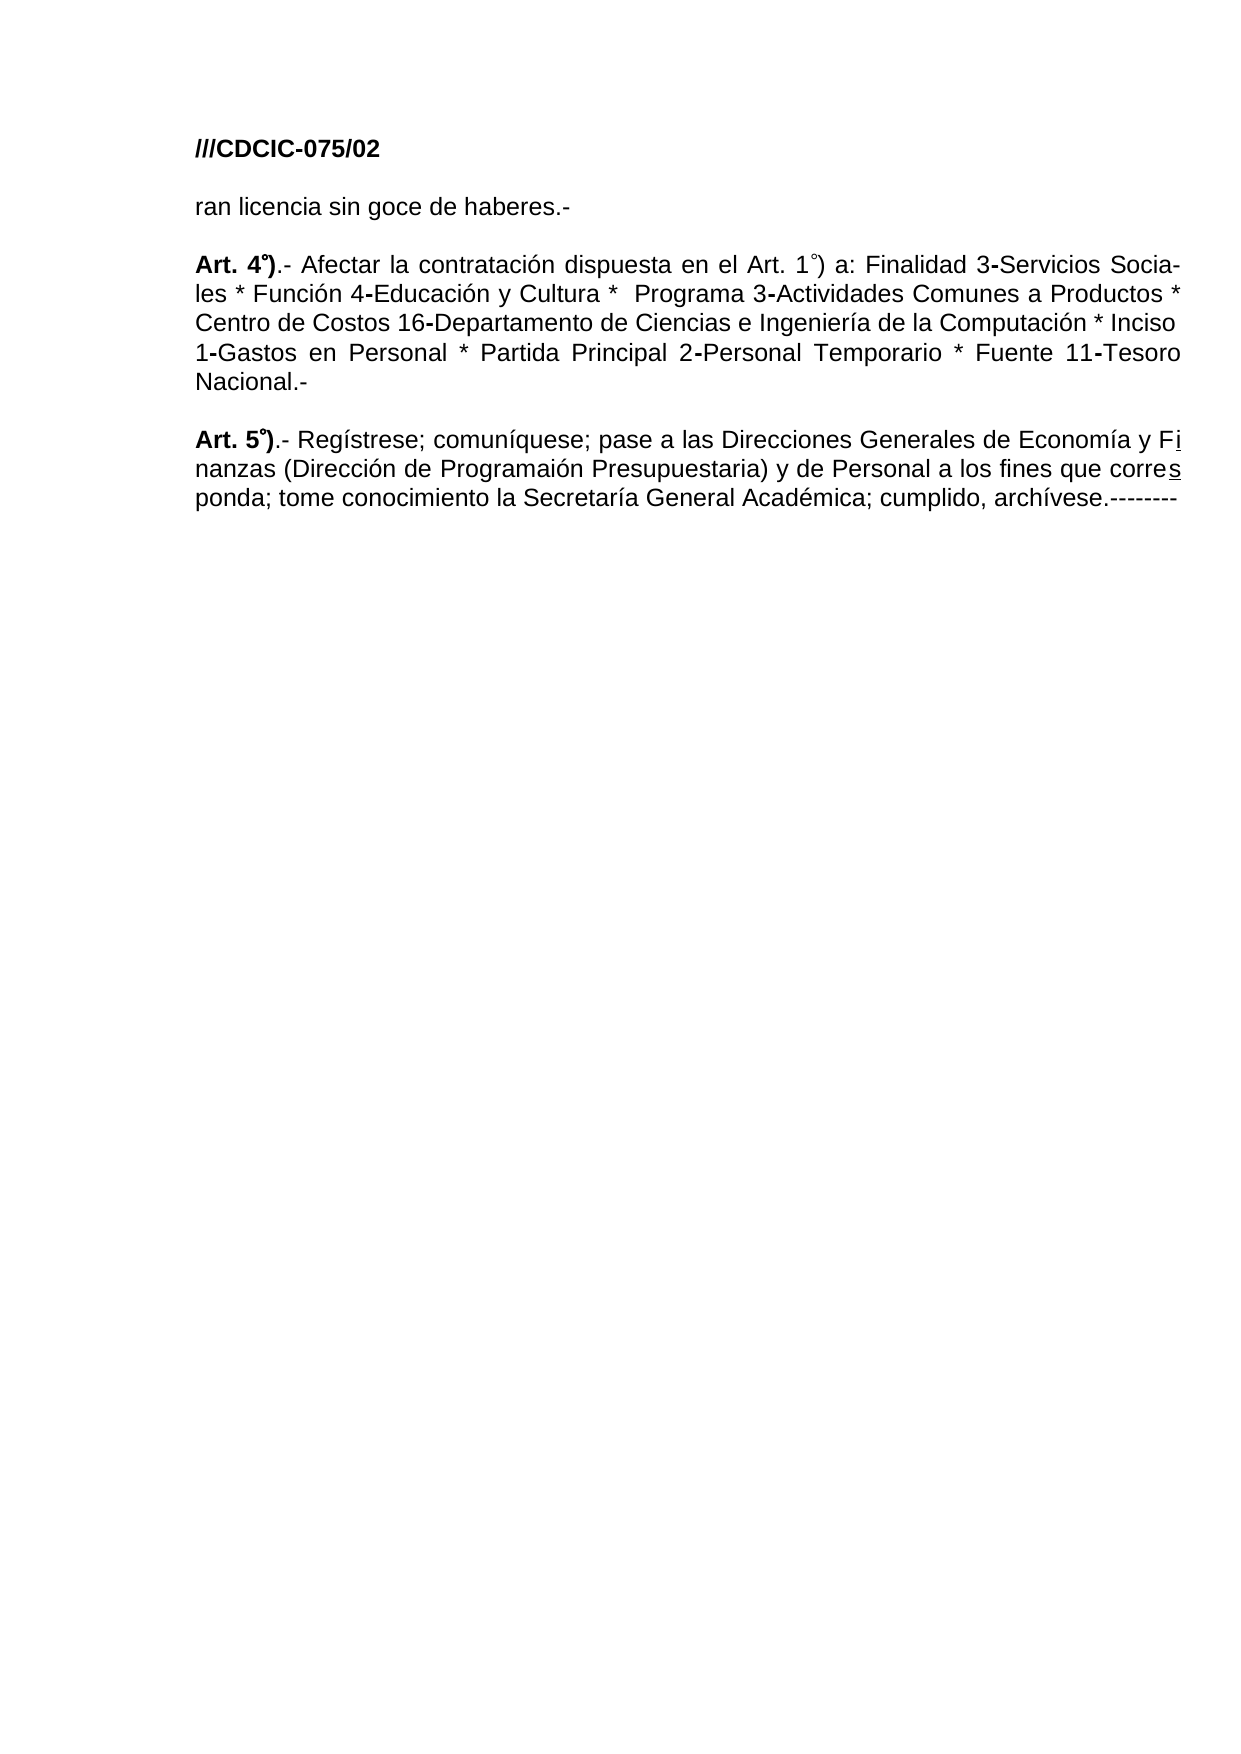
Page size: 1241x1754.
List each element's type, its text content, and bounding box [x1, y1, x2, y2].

text ///CDCIC-075/02 [195, 134, 1181, 163]
text ran licencia sin goce de haberes.- [195, 192, 1181, 221]
text 1-Gastos en Personal * Partida Principal 2-Personal Temporario * Fuente 11-Tesoro Nacional.- [195, 337, 1181, 396]
text Art. 5).- Regístrese; comuníquese; pase a las Direcciones Generales de Economía y Fi nanzas (Dirección de Programaión Presupuestaria) y de Personal a los fines que corres ponda; tome conocimiento la Secretaría General Académica; cumplido, archívese.-------- [195, 424, 1181, 512]
text Art. 4).- Afectar la contratación dispuesta en el Art. 1) a: Finalidad 3-Servicios Socia-les * Función 4-Educación y Cultura * Programa 3-Actividades Comunes a Productos * Centro de Costos 16-Departamento de Ciencias e Ingeniería de la Computación * Inciso [195, 250, 1181, 337]
